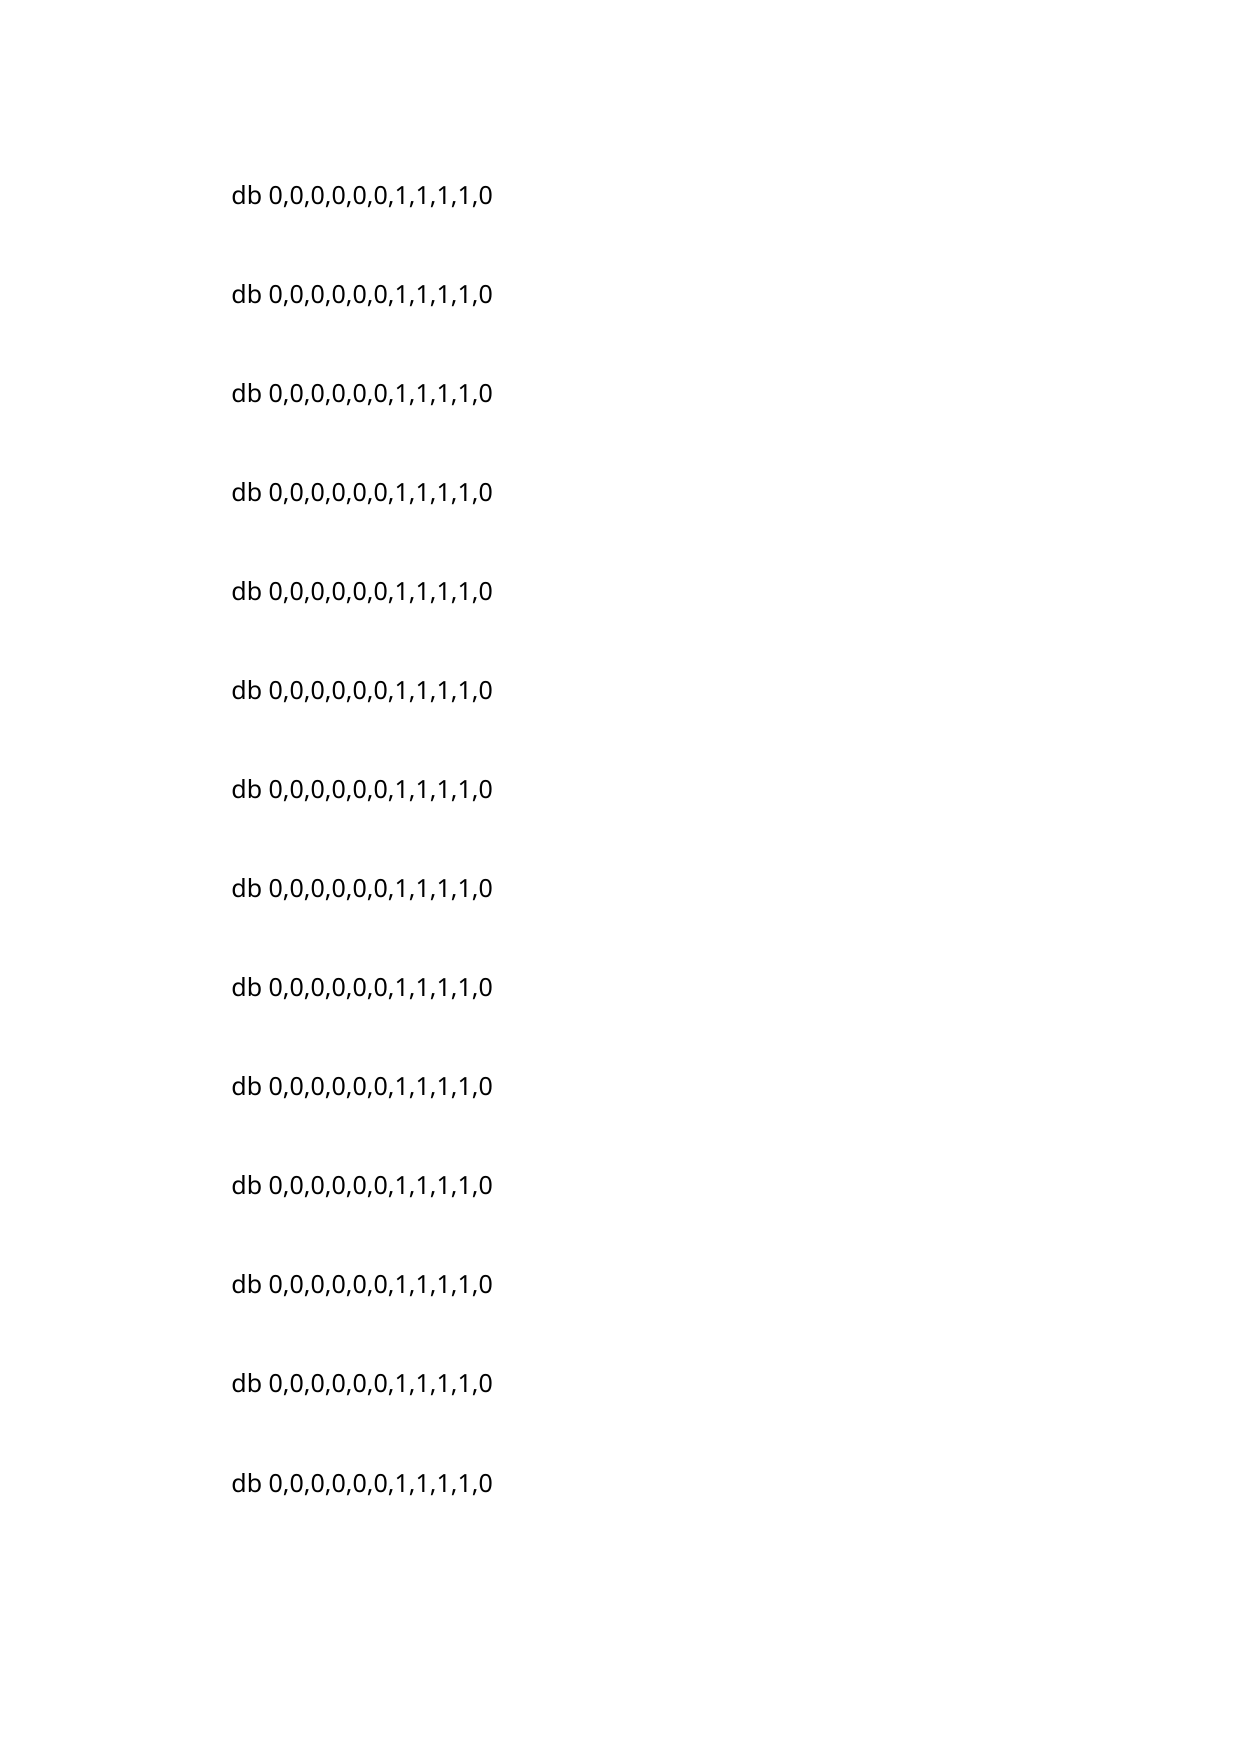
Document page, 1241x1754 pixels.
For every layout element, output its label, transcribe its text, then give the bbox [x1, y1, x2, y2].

text db 0,0,0,0,0,0,1,1,1,1,0 [187, 1252, 1053, 1317]
text db 0,0,0,0,0,0,1,1,1,1,0 [187, 360, 1053, 425]
text db 0,0,0,0,0,0,1,1,1,1,0 [187, 1153, 1053, 1218]
text db 0,0,0,0,0,0,1,1,1,1,0 [187, 855, 1053, 920]
text db 0,0,0,0,0,0,1,1,1,1,0 [187, 459, 1053, 524]
text db 0,0,0,0,0,0,1,1,1,1,0 [187, 657, 1053, 722]
text db 0,0,0,0,0,0,1,1,1,1,0 [187, 1351, 1053, 1416]
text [187, 162, 1053, 227]
text db 0,0,0,0,0,0,1,1,1,1,0 [187, 1053, 1053, 1118]
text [187, 1450, 1053, 1515]
text db 0,0,0,0,0,0,1,1,1,1,0 [187, 756, 1053, 821]
text db 0,0,0,0,0,0,1,1,1,1,0 [187, 261, 1053, 326]
text db 0,0,0,0,0,0,1,1,1,1,0 [187, 954, 1053, 1019]
text db 0,0,0,0,0,0,1,1,1,1,0 [187, 558, 1053, 623]
